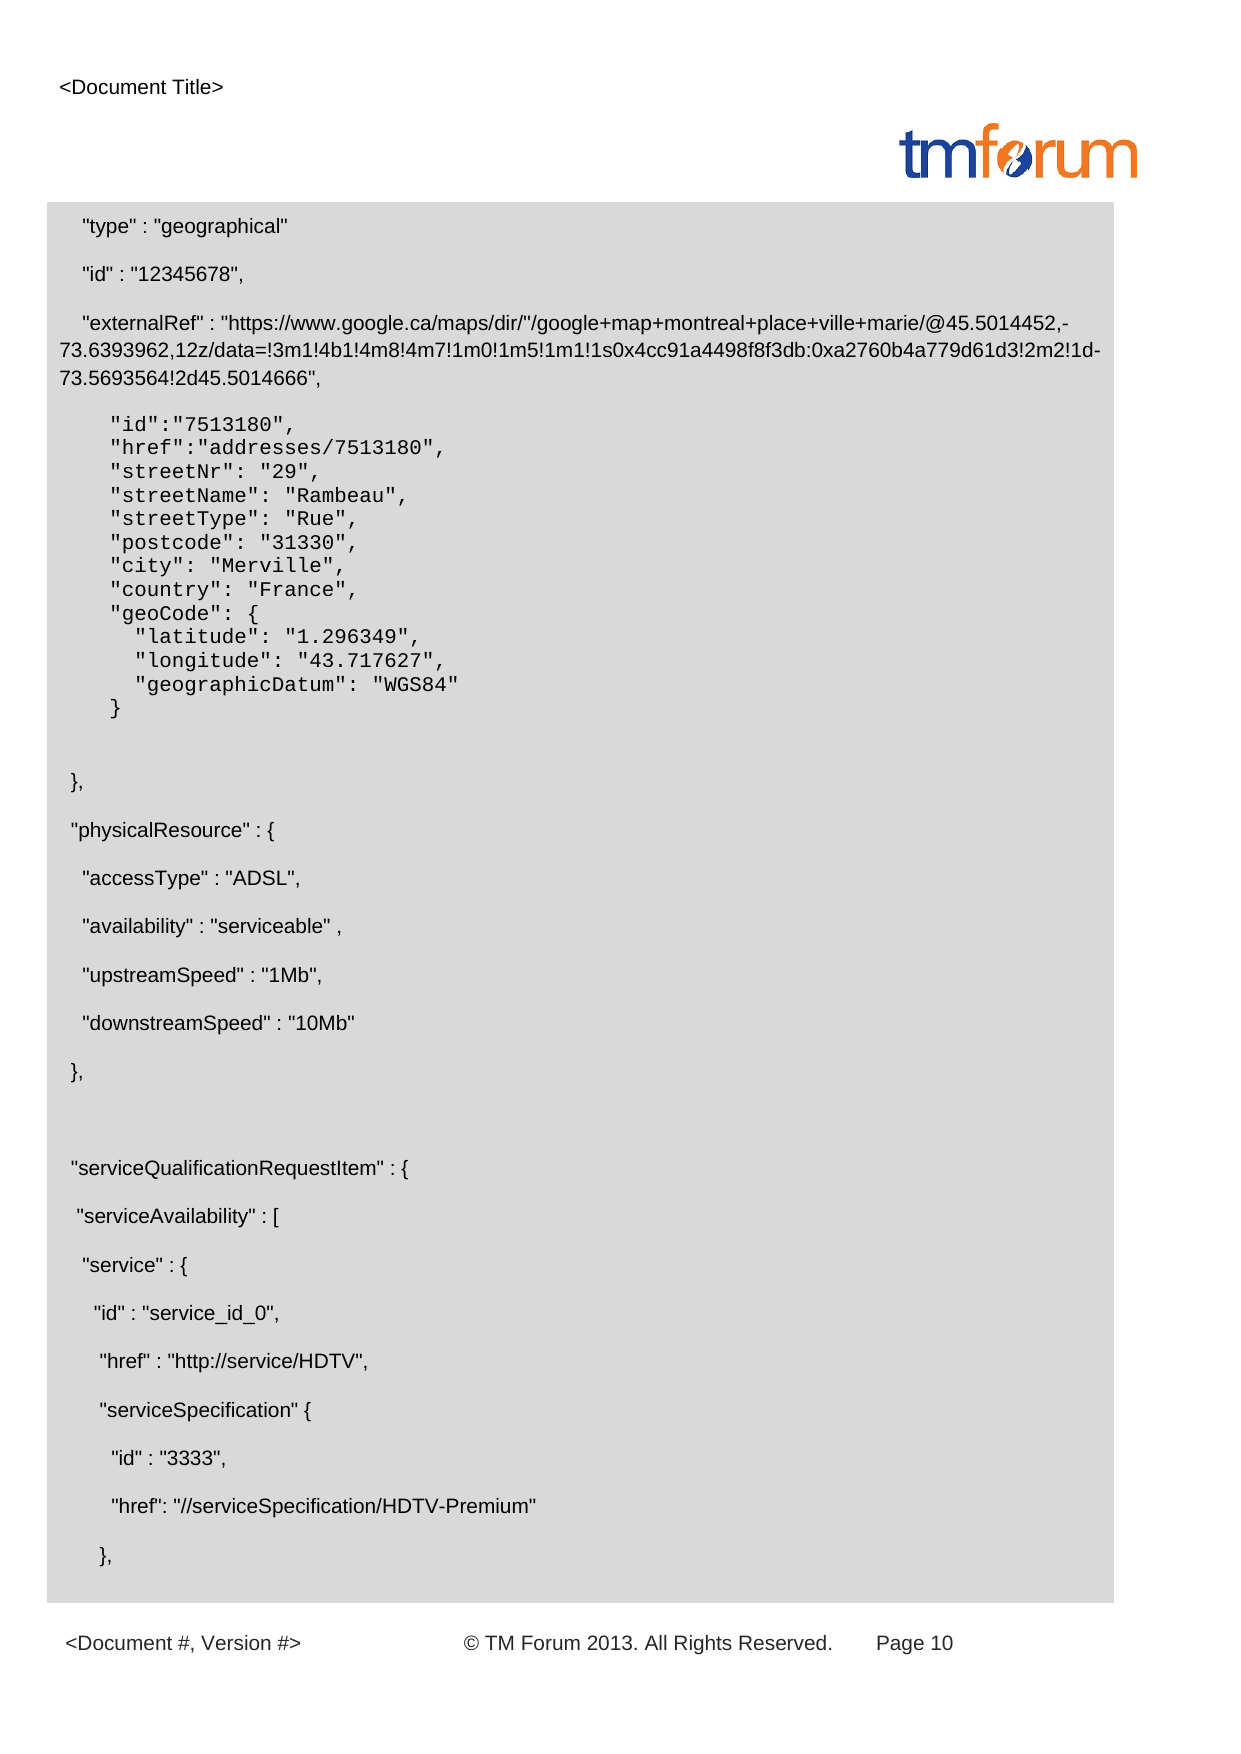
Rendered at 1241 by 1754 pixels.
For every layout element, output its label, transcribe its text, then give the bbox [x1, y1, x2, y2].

picture [899, 123, 1137, 178]
